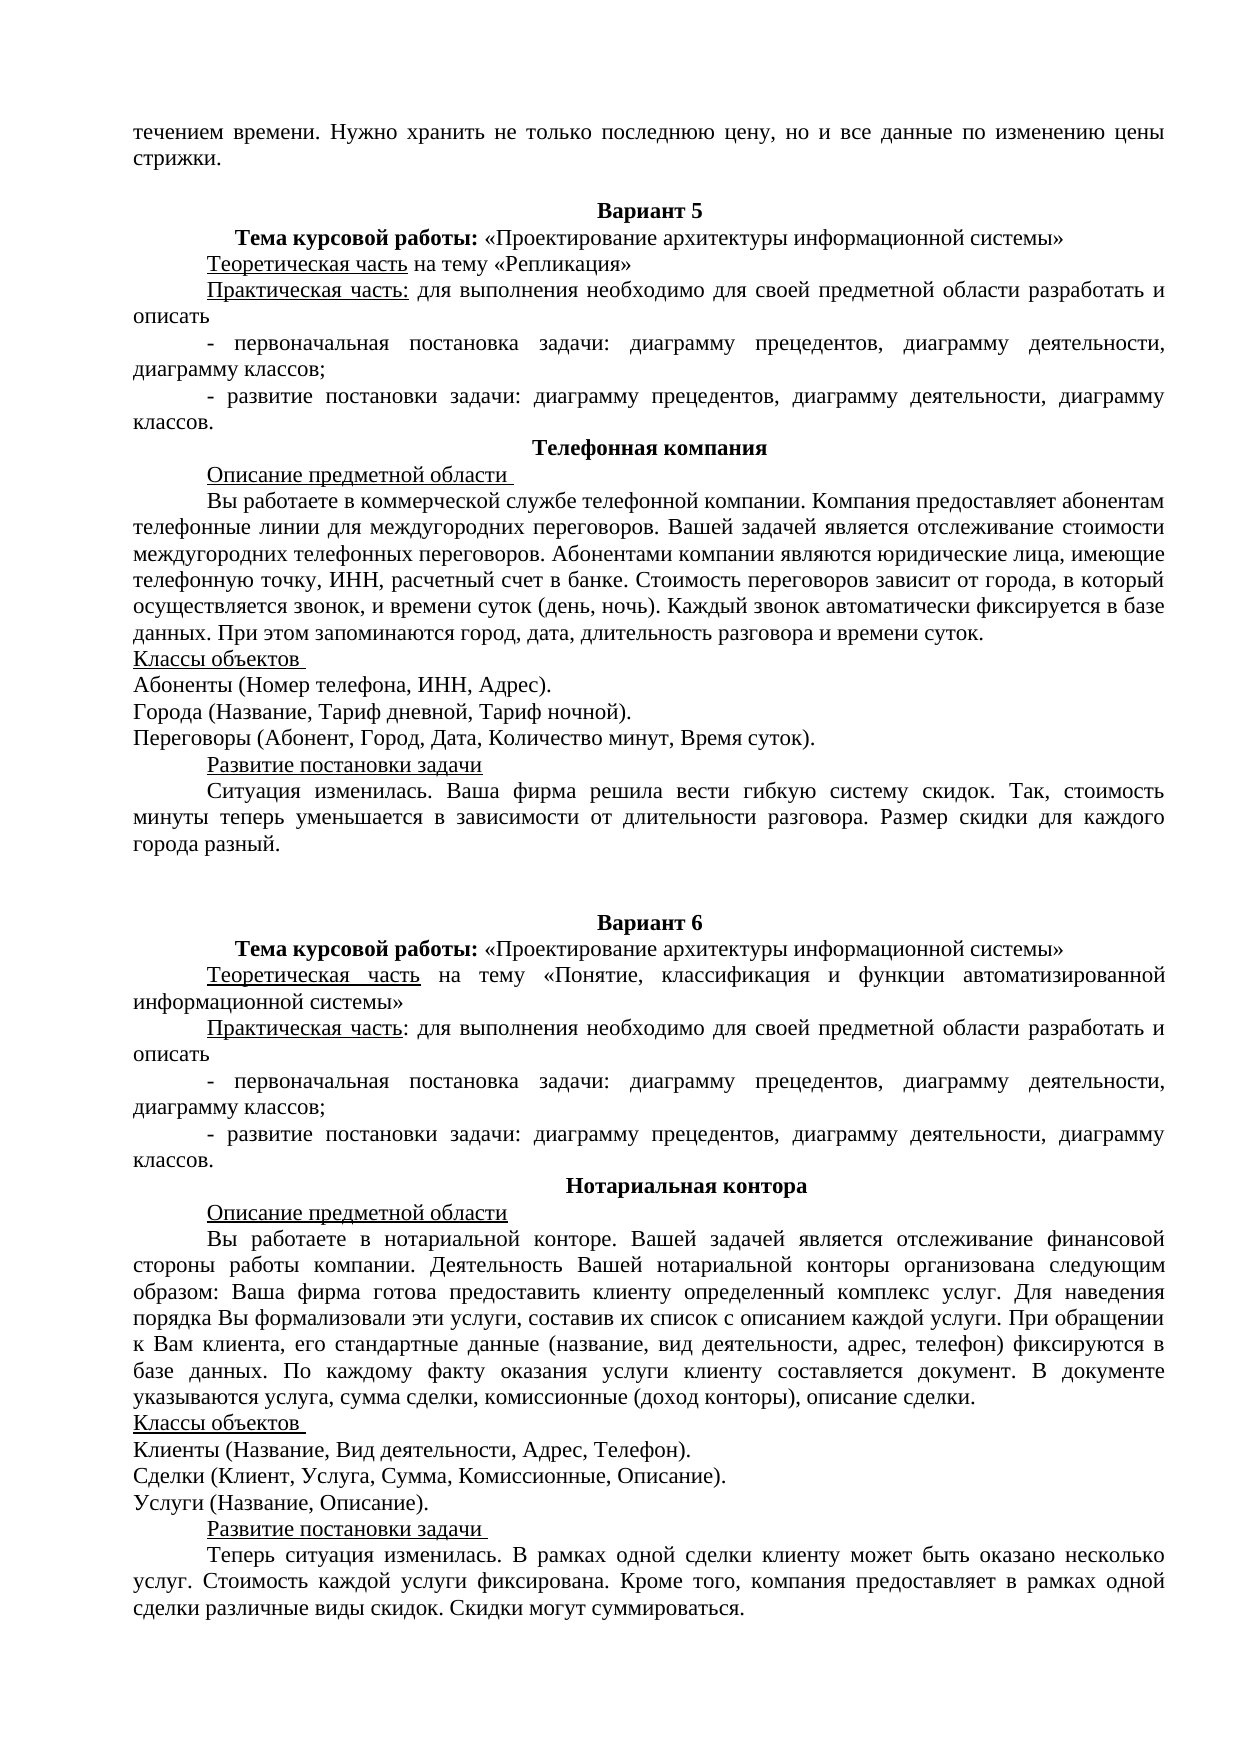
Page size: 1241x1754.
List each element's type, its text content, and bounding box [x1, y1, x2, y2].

text Теоретическая часть на тему «Репликация» [133, 250, 1167, 276]
text - первоначальная постановка задачи: диаграмму прецедентов, диаграмму деятельности, диаграмму классов; [133, 329, 1167, 382]
text Вариант 5 [133, 197, 1167, 223]
text Услуги (Название, Описание). [133, 1488, 1167, 1515]
text Вы работаете в нотариальной конторе. Вашей задачей является отслеживание финансовой стороны работы компании. Деятельность Вашей нотариальной конторы организована следующим образом: Ваша фирма готова предоставить клиенту определенный комплекс услуг. Для наведения порядка Вы формализовали эти услуги, составив их список с описанием каждой услуги. При обращении к Вам клиента, его стандартные данные (название, вид деятельности, адрес, телефон) фиксируются в базе данных. По каждому факту оказания услуги клиенту составляется документ. В документе указываются услуга, сумма сделки, комиссионные (доход конторы), описание сделки. [133, 1225, 1167, 1409]
text Ситуация изменилась. Ваша фирма решила вести гибкую систему скидок. Так, стоимость минуты теперь уменьшается в зависимости от длительности разговора. Размер скидки для каждого города разный. [133, 777, 1167, 856]
text Классы объектов [133, 645, 1167, 672]
text Описание предметной области [133, 461, 1167, 487]
text Описание предметной области [133, 1199, 1167, 1225]
text Тема курсовой работы: «Проектирование архитектуры информационной системы» [133, 223, 1167, 250]
text Сделки (Клиент, Услуга, Сумма, Комиссионные, Описание). [133, 1462, 1167, 1488]
text Тема курсовой работы: «Проектирование архитектуры информационной системы» [133, 935, 1167, 961]
text Практическая часть: для выполнения необходимо для своей предметной области разработать и описать [133, 1014, 1167, 1067]
text Абоненты (Номер телефона, ИНН, Адрес). [133, 672, 1167, 698]
text Теоретическая часть на тему «Понятие, классификация и функции автоматизированной информационной системы» [133, 961, 1167, 1014]
text Практическая часть: для выполнения необходимо для своей предметной области разработать и описать [133, 276, 1167, 329]
text - развитие постановки задачи: диаграмму прецедентов, диаграмму деятельности, диаграмму классов. [133, 382, 1167, 434]
text Вы работаете в коммерческой службе телефонной компании. Компания предоставляет абонентам телефонные линии для междугородних переговоров. Вашей задачей является отслеживание стоимости междугородних телефонных переговоров. Абонентами компании являются юридические лица, имеющие телефонную точку, ИНН, расчетный счет в банке. Стоимость переговоров зависит от города, в который осуществляется звонок, и времени суток (день, ночь). Каждый звонок автоматически фиксируется в базе данных. При этом запоминаются город, дата, длительность разговора и времени суток. [133, 487, 1167, 645]
text Переговоры (Абонент, Город, Дата, Количество минут, Время суток). [133, 724, 1167, 751]
text Теперь ситуация изменилась. В рамках одной сделки клиенту может быть оказано несколько услуг. Стоимость каждой услуги фиксирована. Кроме того, компания предоставляет в рамках одной сделки различные виды скидок. Скидки могут суммироваться. [133, 1541, 1167, 1620]
text Развитие постановки задачи [133, 1515, 1167, 1541]
text - развитие постановки задачи: диаграмму прецедентов, диаграмму деятельности, диаграмму классов. [133, 1119, 1167, 1172]
text Развитие постановки задачи [133, 751, 1167, 777]
text Города (Название, Тариф дневной, Тариф ночной). [133, 698, 1167, 724]
text Нотариальная контора [133, 1172, 1167, 1199]
text Телефонная компания [133, 434, 1167, 461]
text Вариант 6 [133, 909, 1167, 935]
text - первоначальная постановка задачи: диаграмму прецедентов, диаграмму деятельности, диаграмму классов; [133, 1067, 1167, 1119]
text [133, 118, 1167, 171]
text Клиенты (Название, Вид деятельности, Адрес, Телефон). [133, 1436, 1167, 1462]
text Классы объектов [133, 1409, 1167, 1436]
